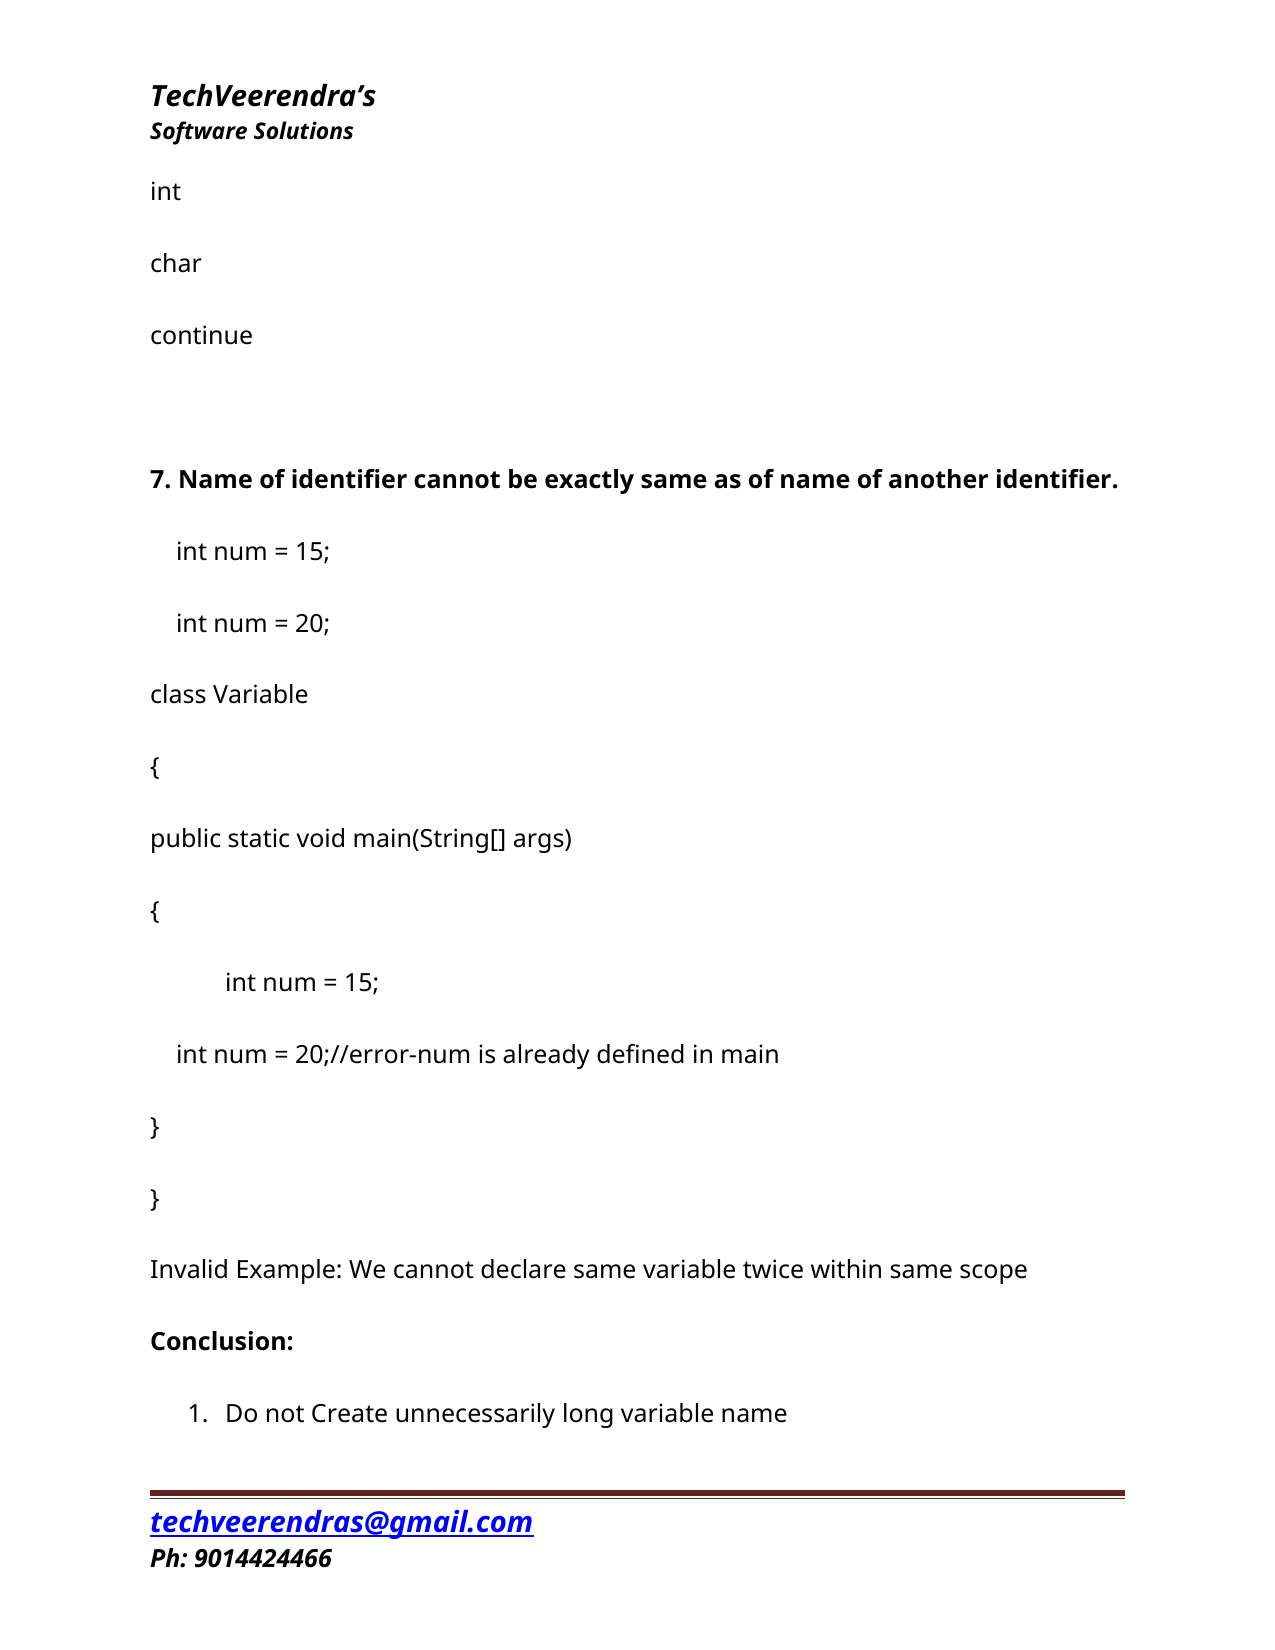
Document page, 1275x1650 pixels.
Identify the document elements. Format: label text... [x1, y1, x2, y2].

text int num = 20; [150, 605, 1125, 639]
text int num = 15; [150, 964, 1125, 999]
text int num = 15; [150, 533, 1125, 567]
text int [150, 174, 1125, 208]
text { [150, 749, 1125, 783]
list Do not Create unnecessarily long variable name [187, 1396, 1125, 1430]
text 7. Name of identifier cannot be exactly same as of name of another identifier. [150, 461, 1125, 496]
text class Variable [150, 677, 1125, 711]
text Conclusion: [150, 1324, 1125, 1358]
text } [150, 1108, 1125, 1142]
text char [150, 246, 1125, 280]
text Invalid Example: We cannot declare same variable twice within same scope [150, 1252, 1125, 1286]
text public static void main(String[] args) [150, 821, 1125, 855]
text { [150, 893, 1125, 927]
text } [150, 1180, 1125, 1214]
text int num = 20;//error-num is already defined in main [150, 1036, 1125, 1071]
text continue [150, 318, 1125, 352]
